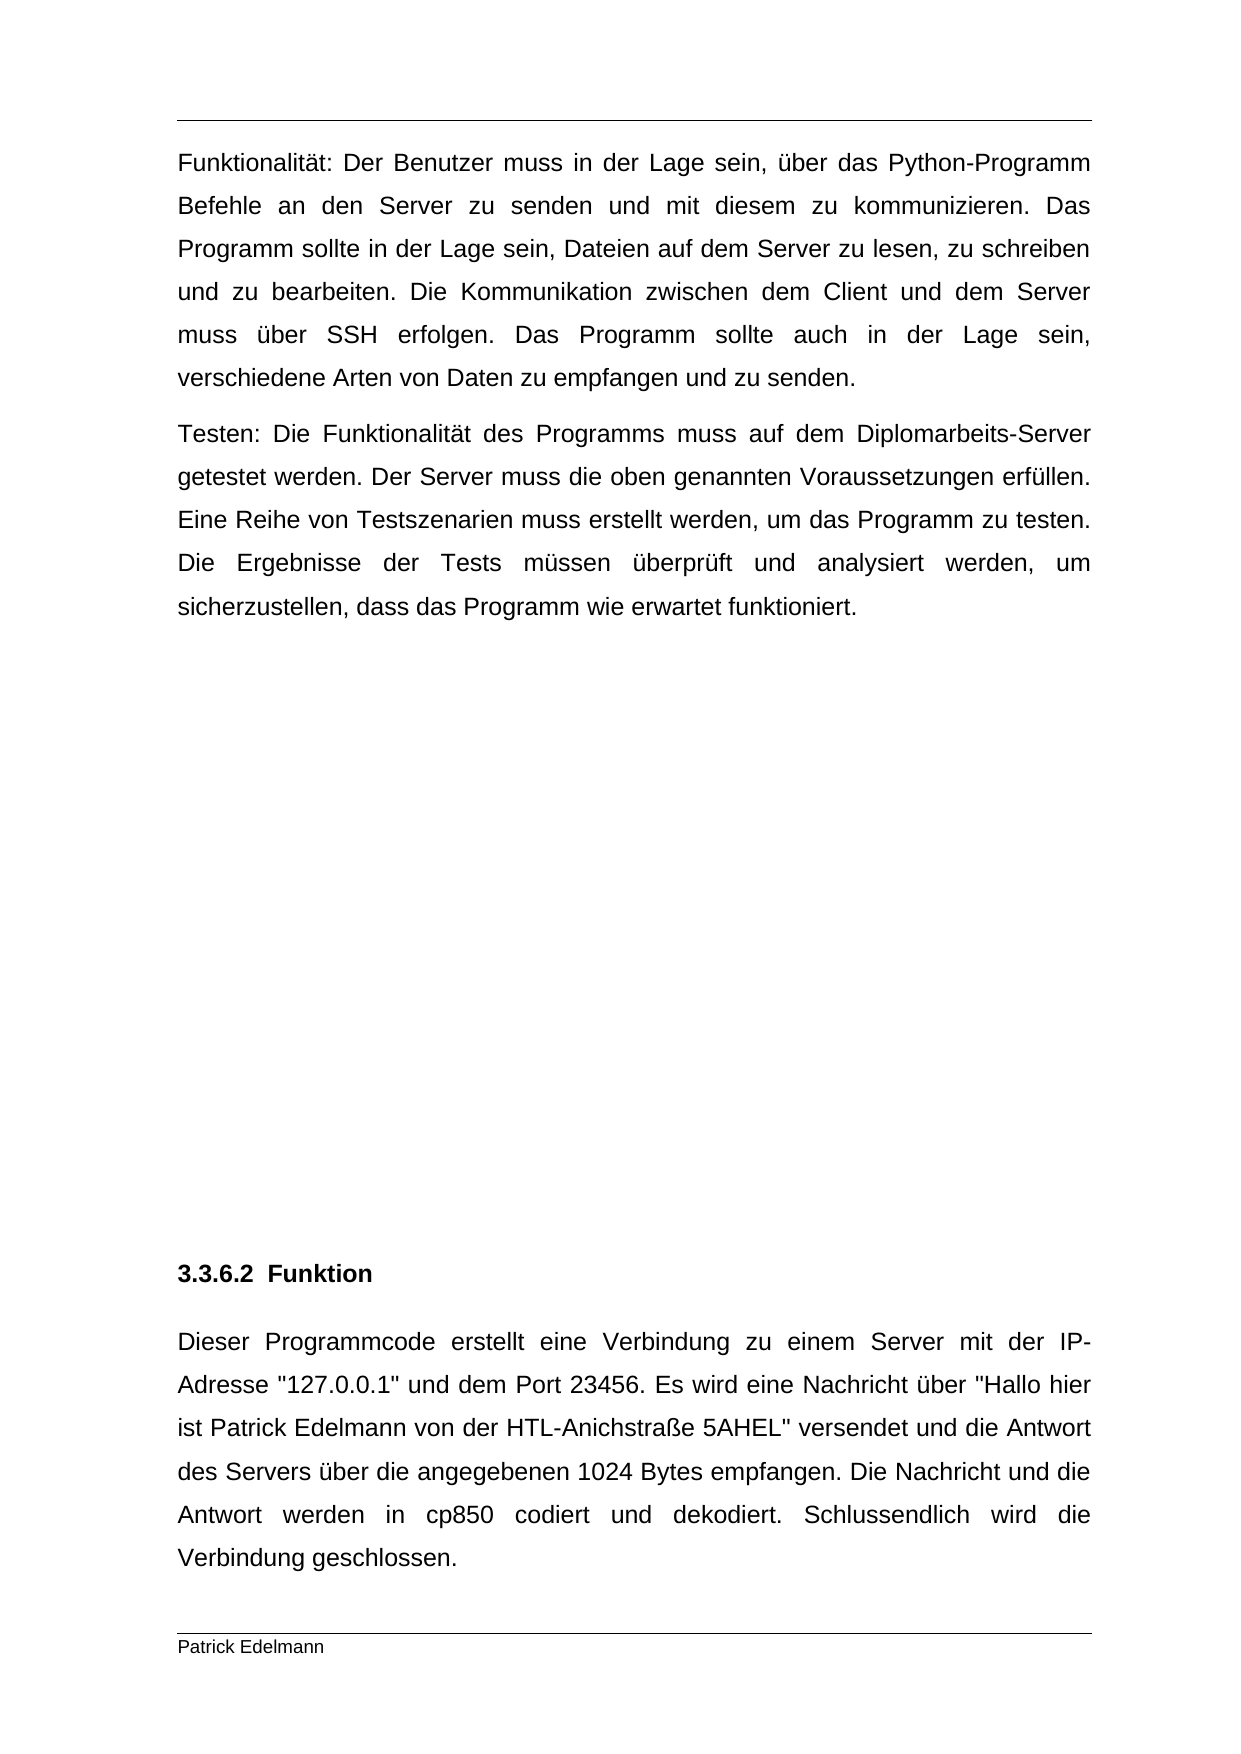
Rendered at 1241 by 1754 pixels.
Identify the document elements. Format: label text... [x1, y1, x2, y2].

text Dieser Programmcode erstellt eine Verbindung zu einem Server mit der IP-Adresse "127.0.0.1" und dem Port 23456. Es wird eine Nachricht über "Hallo hier ist Patrick Edelmann von der HTL-Anichstraße 5AHEL" versendet und die Antwort des Servers über die angegebenen 1024 Bytes empfangen. Die Nachricht und die Antwort werden in cp850 codiert und dekodiert. Schlussendlich wird die Verbindung geschlossen. [177, 1327, 1092, 1571]
text Testen: Die Funktionalität des Programms muss auf dem Diplomarbeits-Server getestet werden. Der Server muss die oben genannten Voraussetzungen erfüllen. Eine Reihe von Testszenarien muss erstellt werden, um das Programm zu testen. Die Ergebnisse der Tests müssen überprüft und analysiert werden, um sicherzustellen, dass das Programm wie erwartet funktioniert. [177, 419, 1092, 620]
subtitle Funktion [177, 1259, 1092, 1288]
text Funktionalität: Der Benutzer muss in der Lage sein, über das Python-Programm Befehle an den Server zu senden und mit diesem zu kommunizieren. Das Programm sollte in der Lage sein, Dateien auf dem Server zu lesen, zu schreiben und zu bearbeiten. Die Kommunikation zwischen dem Client und dem Server muss über SSH erfolgen. Das Programm sollte auch in der Lage sein, verschiedene Arten von Daten zu empfangen und zu senden. [177, 148, 1092, 392]
